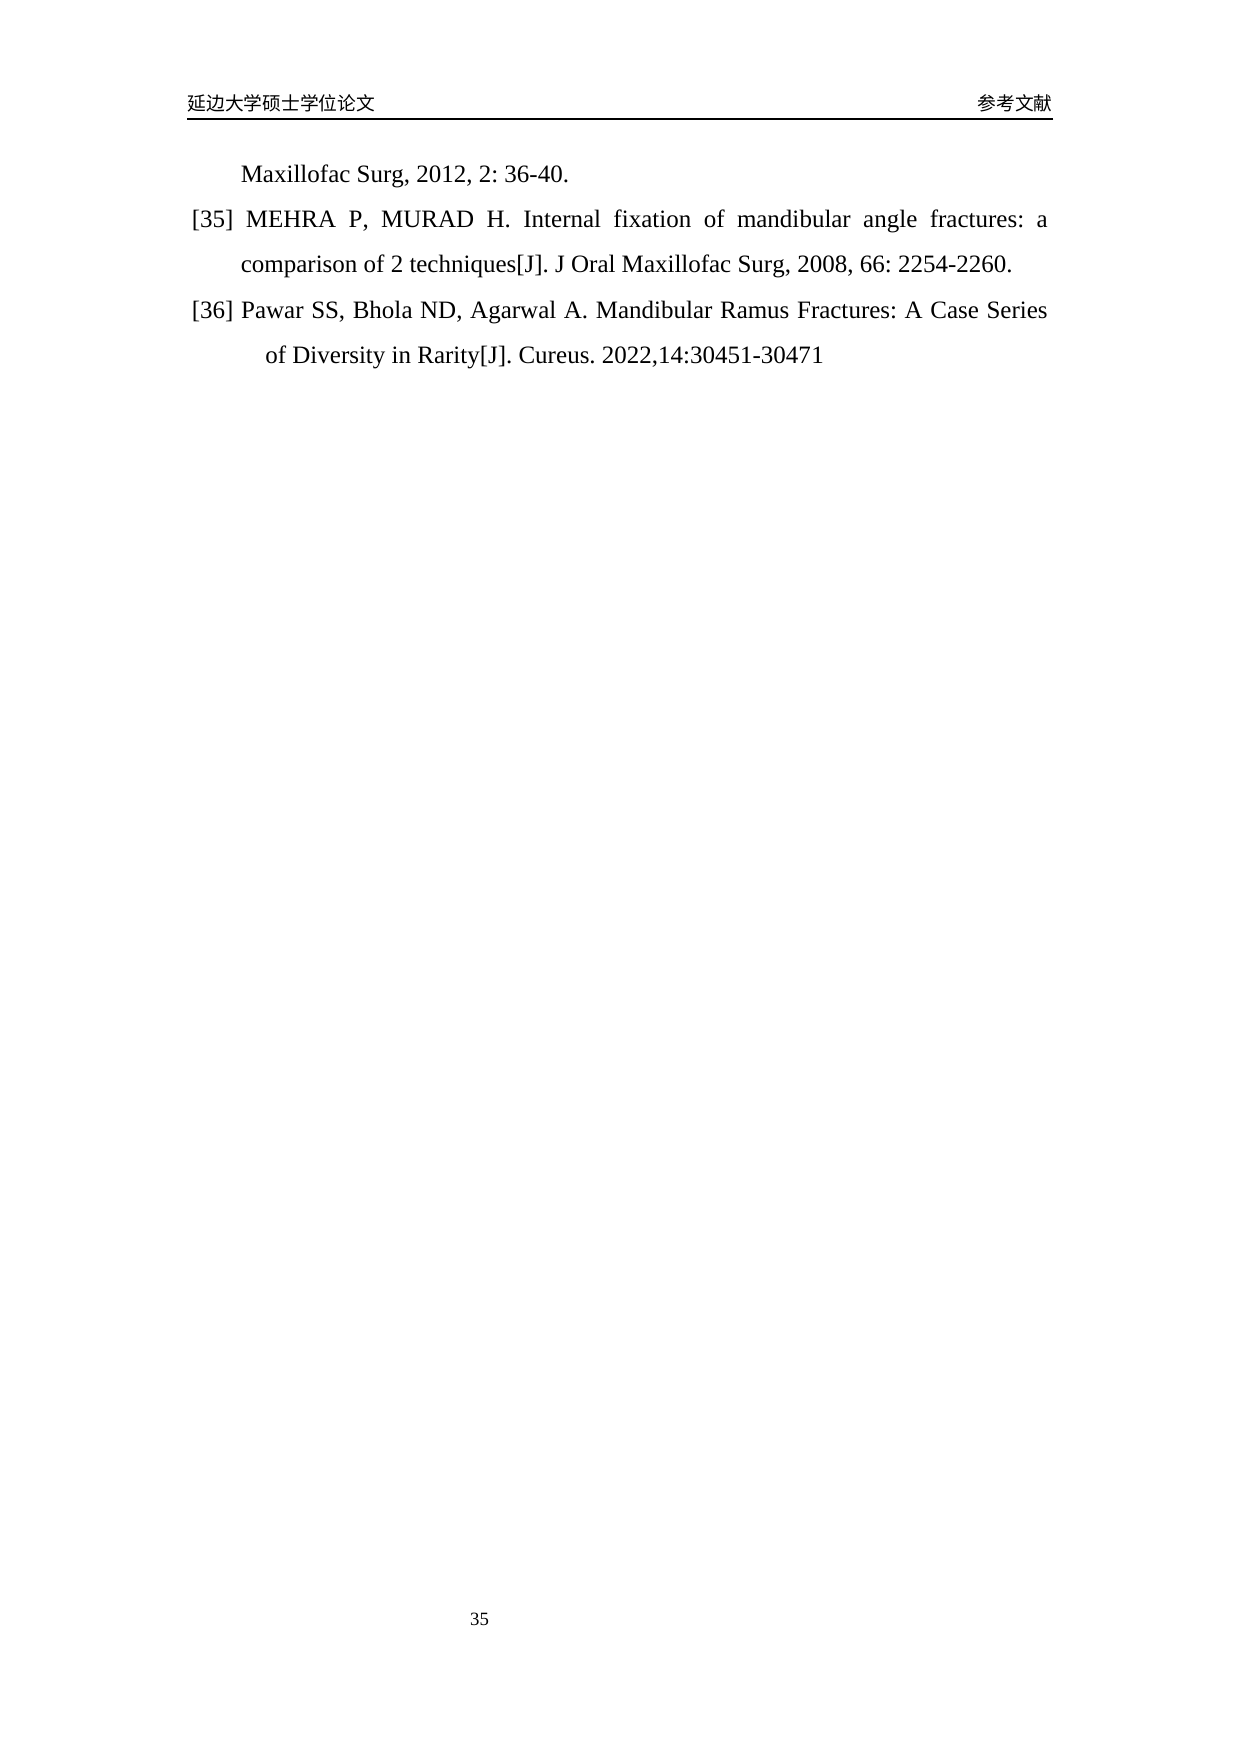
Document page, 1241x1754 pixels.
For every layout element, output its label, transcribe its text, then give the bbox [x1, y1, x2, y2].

text [36] Pawar SS, Bhola ND, Agarwal A. Mandibular Ramus Fractures: A Case Series of Diversity in Rarity[J]. Cureus. 2022,14:30451-30471 [192, 287, 1048, 377]
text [192, 150, 1048, 196]
text [35] MEHRA P, MURAD H. Internal fixation of mandibular angle fractures: a comparison of 2 techniques[J]. J Oral Maxillofac Surg, 2008, 66: 2254-2260. [192, 196, 1048, 287]
